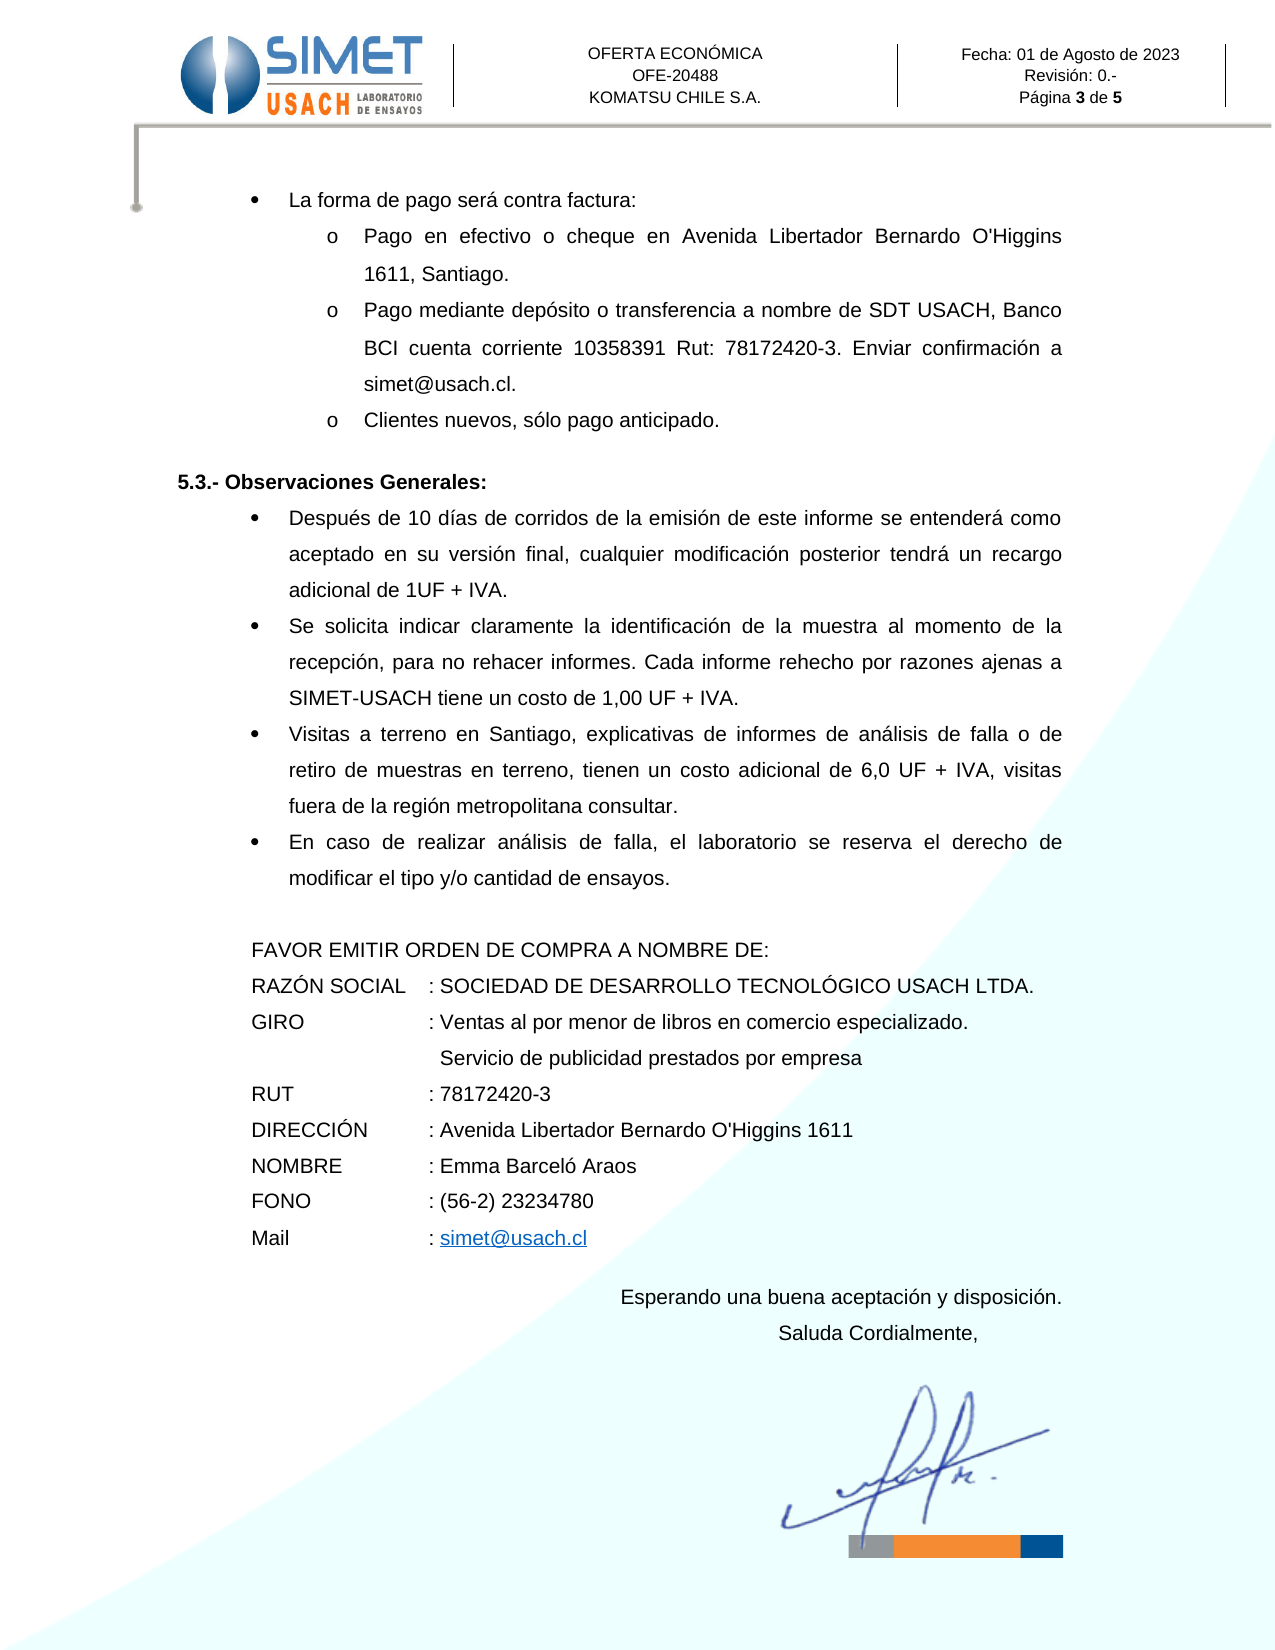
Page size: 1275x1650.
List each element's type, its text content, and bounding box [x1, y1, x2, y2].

text NOMBRE : Emma Barceló Araos [251, 1153, 1063, 1177]
text Servicio de publicidad prestados por empresa [251, 1046, 1063, 1069]
text RAZÓN SOCIAL : SOCIEDAD DE DESARROLLO TECNOLÓGICO USACH LTDA. GIRO : Ventas al por menor de libros en comercio especializado. [251, 974, 1063, 1034]
list En caso de realizar análisis de falla, el laboratorio se reserva el derecho de modificar el tipo y/o cantidad de ensayos. [251, 830, 1063, 890]
list Después de 10 días de corridos de la emisión de este informe se entenderá como aceptado en su versión final, cualquier modificación posterior tendrá un recargo adicional de 1UF + IVA. [251, 506, 1063, 602]
text DIRECCIÓN : Avenida Libertador Bernardo O'Higgins 1611 [251, 1117, 1063, 1141]
text Mail : simet@usach.cl [251, 1225, 1063, 1249]
text Esperando una buena aceptación y disposición. [177, 1285, 1063, 1309]
text 5.3.- Observaciones Generales: [177, 470, 1063, 494]
text Saluda Cordialmente, [620, 1321, 1063, 1345]
list Pago en efectivo o cheque en Avenida Libertador Bernardo O'Higgins 1611, Santiago. [326, 224, 1063, 286]
text FAVOR EMITIR ORDEN DE COMPRA A NOMBRE DE: [177, 938, 1063, 962]
list Se solicita indicar claramente la identificación de la muestra al momento de la recepción, para no rehacer informes. Cada informe rehecho por razones ajenas a SIMET-USACH tiene un costo de 1,00 UF + IVA. [251, 614, 1063, 710]
list Pago mediante depósito o transferencia a nombre de SDT USACH, Banco BCI cuenta corriente 10358391 Rut: 78172420-3. Enviar confirmación a simet@usach.cl. [326, 298, 1063, 396]
list Clientes nuevos, sólo pago anticipado. [326, 407, 1063, 433]
list Visitas a terreno en Santiago, explicativas de informes de análisis de falla o de retiro de muestras en terreno, tienen un costo adicional de 6,0 UF + IVA, visitas fuera de la región metropolitana consultar. [251, 722, 1063, 818]
picture [126, 22, 1272, 219]
picture [769, 1381, 1064, 1551]
list La forma de pago será contra factura: [251, 188, 1063, 212]
text FONO : (56-2) 23234780 [251, 1189, 1063, 1213]
text RUT : 78172420-3 [251, 1082, 1063, 1106]
